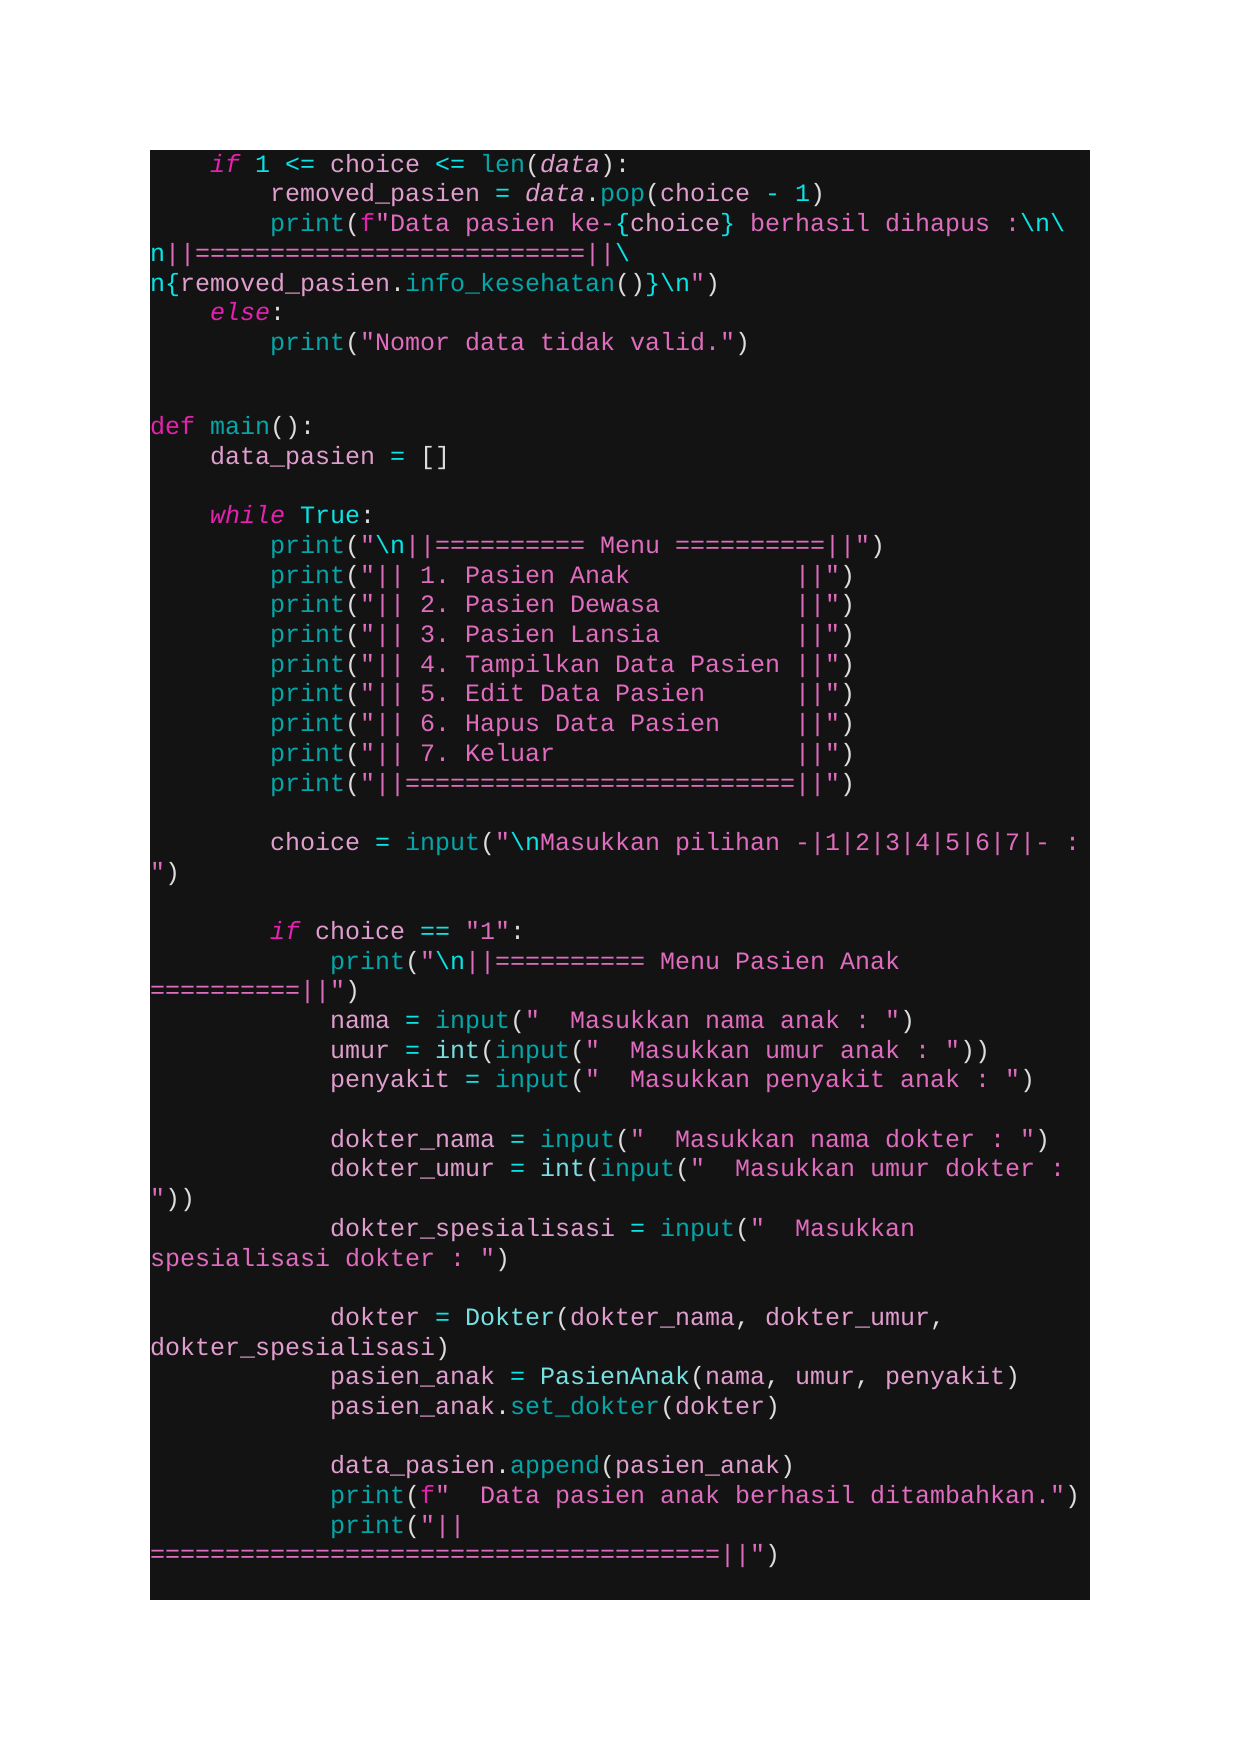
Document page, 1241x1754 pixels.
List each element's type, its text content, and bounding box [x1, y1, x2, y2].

text print("||======================================||") [150, 1511, 1090, 1570]
text nama = input(" Masukkan nama anak : ") [150, 1006, 1090, 1036]
text if 1 <= choice <= len(data): [150, 150, 1090, 180]
text else: [150, 298, 1090, 328]
text print("|| 3. Pasien Lansia ||") [150, 620, 1090, 650]
text print("\n||========== Menu Pasien Anak ==========||") [150, 947, 1090, 1006]
text print(f" Data pasien anak berhasil ditambahkan.") [150, 1481, 1090, 1511]
text choice = input("\nMasukkan pilihan -|1|2|3|4|5|6|7|- : ") [150, 828, 1090, 887]
text while True: [150, 502, 1090, 531]
text pasien_anak.set_dokter(dokter) [150, 1392, 1090, 1422]
text dokter_nama = input(" Masukkan nama dokter : ") [150, 1125, 1090, 1155]
text print("||==========================||") [150, 769, 1090, 798]
text dokter = Dokter(dokter_nama, dokter_umur, dokter_spesialisasi) [150, 1303, 1090, 1362]
text print("|| 6. Hapus Data Pasien ||") [150, 709, 1090, 739]
text print("|| 1. Pasien Anak ||") [150, 561, 1090, 591]
text data_pasien = [] [150, 442, 1090, 472]
text if choice == "1": [150, 917, 1090, 947]
text dokter_umur = int(input(" Masukkan umur dokter : ")) [150, 1155, 1090, 1214]
text removed_pasien = data.pop(choice - 1) [150, 180, 1090, 209]
text def main(): [150, 412, 1090, 442]
text print("|| 7. Keluar ||") [150, 739, 1090, 769]
text print("\n||========== Menu ==========||") [150, 531, 1090, 561]
text dokter_spesialisasi = input(" Masukkan spesialisasi dokter : ") [150, 1214, 1090, 1273]
text print("Nomor data tidak valid.") [150, 328, 1090, 358]
text pasien_anak = PasienAnak(nama, umur, penyakit) [150, 1362, 1090, 1392]
text print("|| 5. Edit Data Pasien ||") [150, 680, 1090, 709]
text data_pasien.append(pasien_anak) [150, 1452, 1090, 1481]
text print("|| 2. Pasien Dewasa ||") [150, 591, 1090, 620]
text print("|| 4. Tampilkan Data Pasien ||") [150, 650, 1090, 680]
text penyakit = input(" Masukkan penyakit anak : ") [150, 1066, 1090, 1095]
text umur = int(input(" Masukkan umur anak : ")) [150, 1036, 1090, 1066]
text print(f"Data pasien ke-{choice} berhasil dihapus :\n\n||==========================||\n{removed_pasien.info_kesehatan()}\n") [150, 209, 1090, 298]
